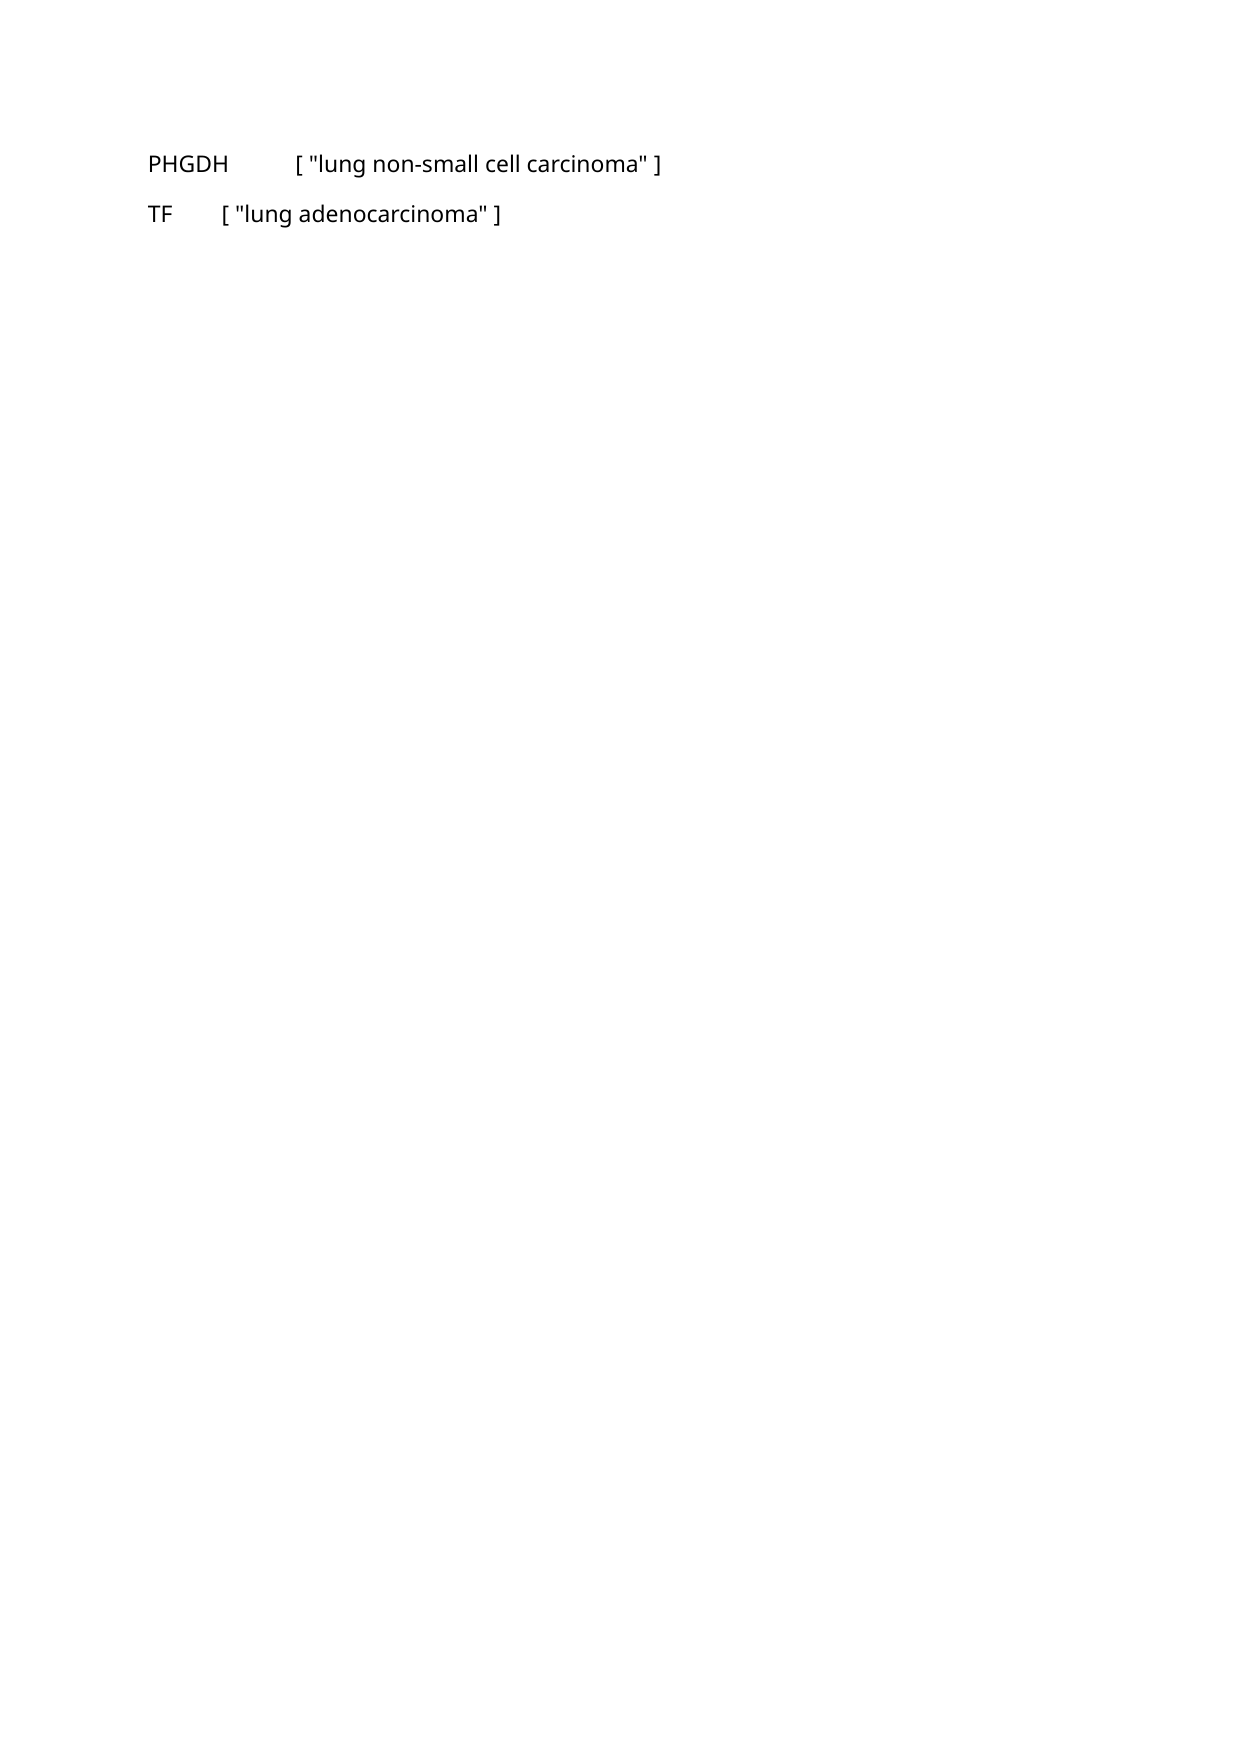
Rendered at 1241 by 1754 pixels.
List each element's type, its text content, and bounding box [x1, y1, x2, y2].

text PHGDH [ "lung non-small cell carcinoma" ] [148, 148, 1093, 179]
text TF [ "lung adenocarcinoma" ] [148, 198, 1093, 229]
